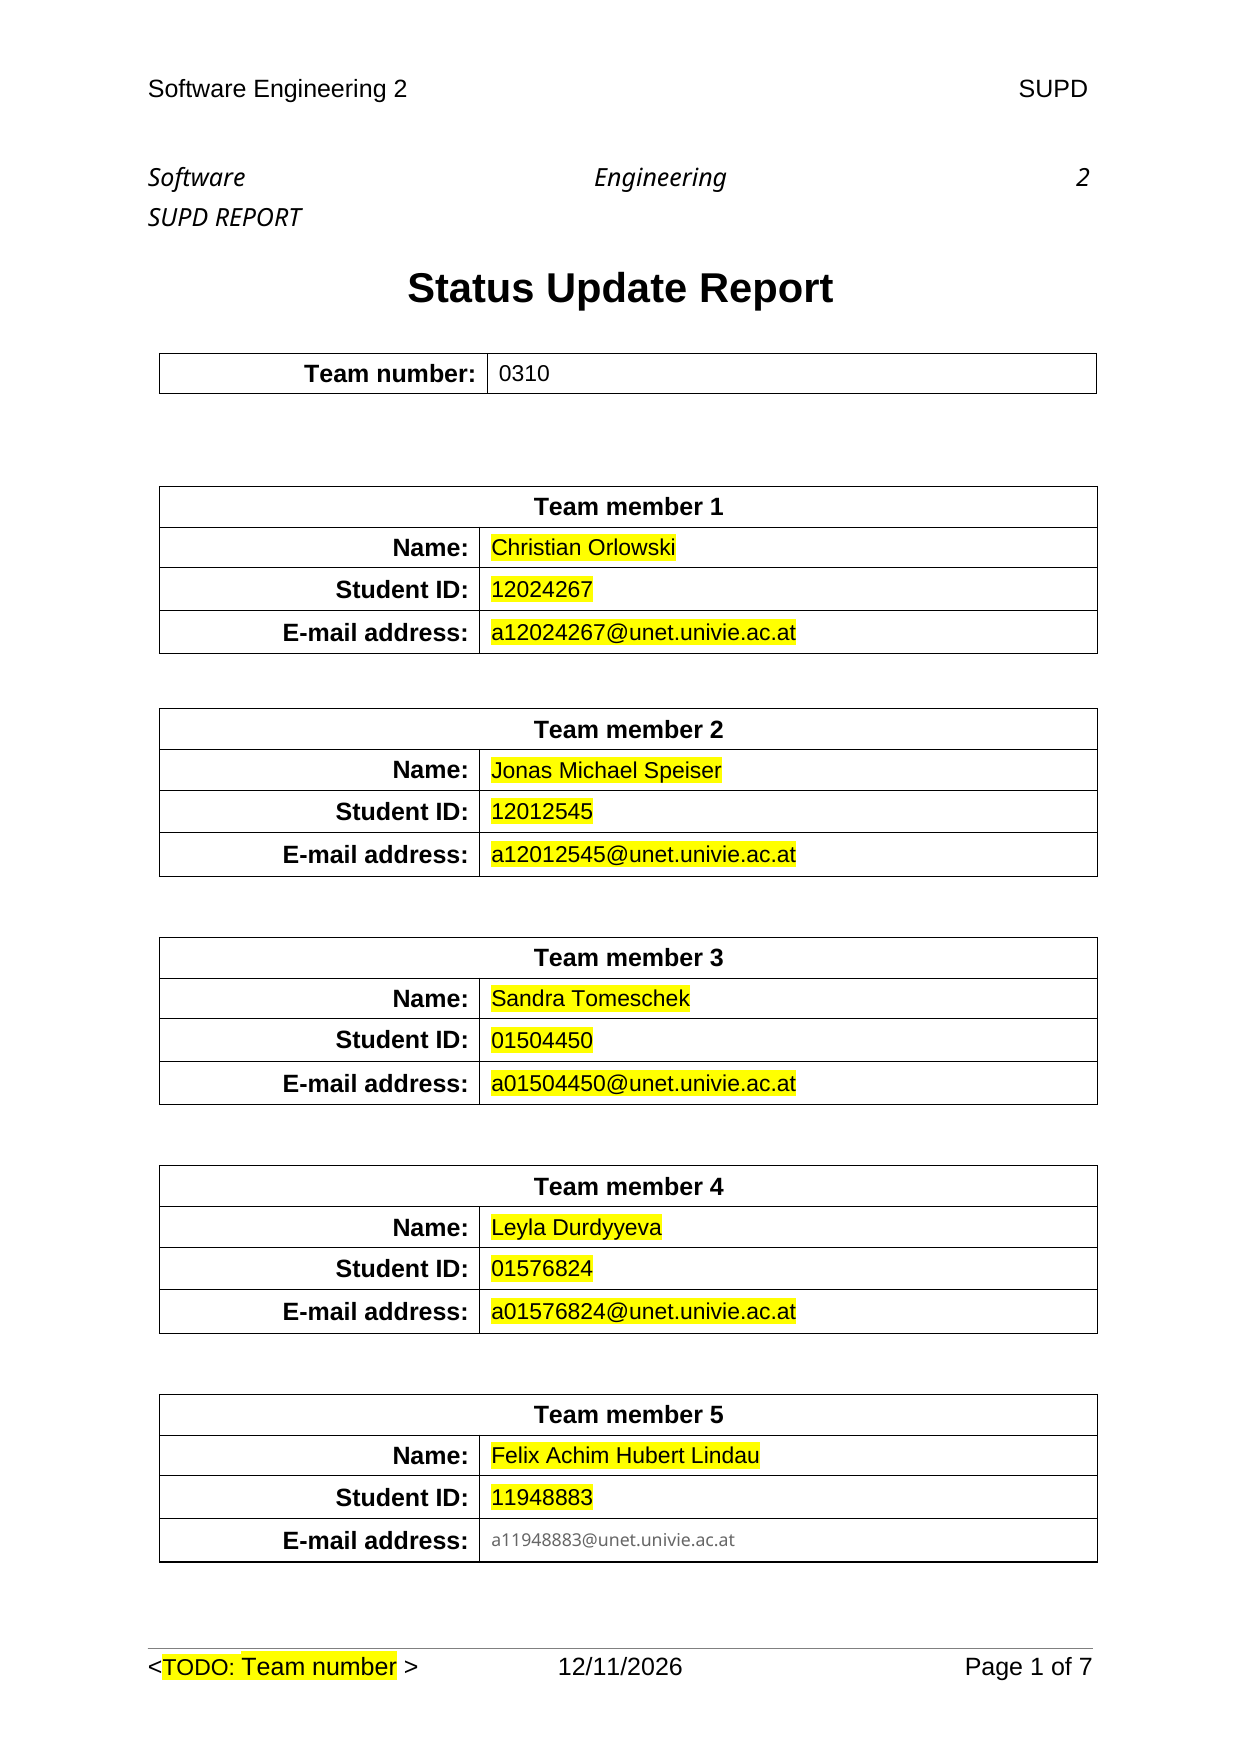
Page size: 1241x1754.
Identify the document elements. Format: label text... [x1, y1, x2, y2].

table_cell Name: [160, 528, 479, 567]
table_cell Jonas Michael Speiser [480, 750, 1097, 790]
table_cell 11948883 [480, 1476, 1097, 1518]
table_header Team number: [160, 354, 487, 393]
table_cell E-mail address: [160, 833, 479, 876]
table_header Team member 4 [160, 1166, 1097, 1206]
table_cell a11948883@unet.univie.ac.at [480, 1519, 1097, 1561]
table_cell 01504450 [480, 1019, 1097, 1061]
table_cell E-mail address: [160, 1290, 479, 1333]
table_cell 01576824 [480, 1248, 1097, 1289]
table_cell E-mail address: [160, 1062, 479, 1104]
table_cell Name: [160, 979, 479, 1018]
table_header Team member 3 [160, 938, 1097, 977]
table_cell Leyla Durdyyeva [480, 1207, 1097, 1247]
table_header Team member 1 [160, 487, 1097, 527]
table_cell E-mail address: [160, 611, 479, 653]
table_header Team member 5 [160, 1395, 1097, 1434]
table_cell Sandra Tomeschek [480, 979, 1097, 1018]
table_cell Student ID: [160, 1019, 479, 1061]
table_header 0310 [488, 354, 1096, 393]
table_cell Student ID: [160, 1476, 479, 1518]
table_cell Name: [160, 1207, 479, 1247]
table_cell E-mail address: [160, 1519, 479, 1561]
table_cell Felix Achim Hubert Lindau [480, 1436, 1097, 1475]
table_cell a01504450@unet.univie.ac.at [480, 1062, 1097, 1104]
table_cell a01576824@unet.univie.ac.at [480, 1290, 1097, 1333]
table_cell Christian Orlowski [480, 528, 1097, 567]
title Status Update Report [148, 263, 1093, 311]
table_cell Name: [160, 1436, 479, 1475]
text Software Engineering 2 SUPD REPORT [148, 160, 1093, 233]
table_cell Student ID: [160, 568, 479, 609]
table_cell a12024267@unet.univie.ac.at [480, 611, 1097, 653]
table_cell 12024267 [480, 568, 1097, 609]
table_cell 12012545 [480, 791, 1097, 832]
table_cell Name: [160, 750, 479, 790]
table_cell a12012545@unet.univie.ac.at [480, 833, 1097, 876]
table_header Team member 2 [160, 709, 1097, 749]
table_cell Student ID: [160, 791, 479, 832]
table_cell Student ID: [160, 1248, 479, 1289]
